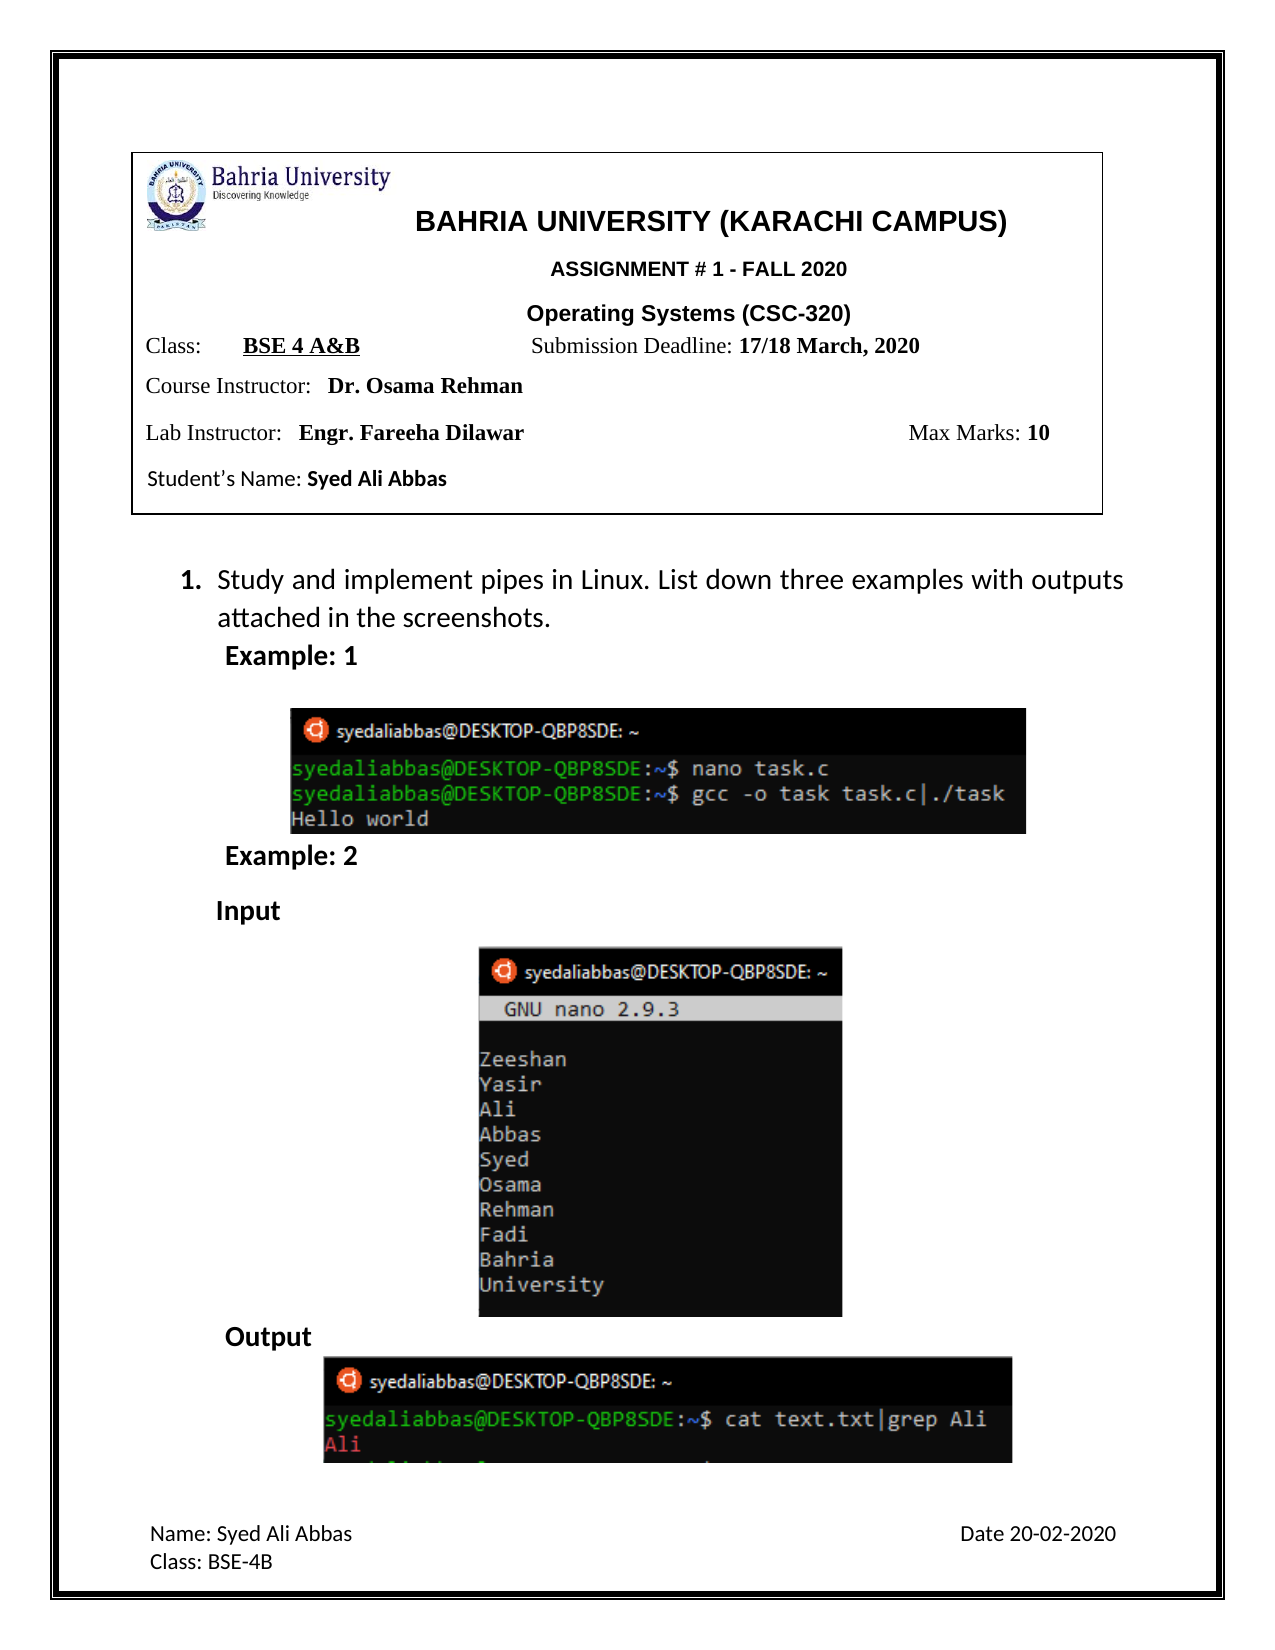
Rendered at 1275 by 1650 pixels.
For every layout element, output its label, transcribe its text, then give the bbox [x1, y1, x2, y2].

list Study and implement pipes in Linux. List down three examples with outputs attached in the screenshots. [179, 561, 1125, 635]
picture [290, 708, 1027, 834]
picture [478, 946, 843, 1317]
picture [323, 1356, 1013, 1463]
picture [147, 160, 399, 231]
text Input [150, 892, 1125, 927]
list Example: 1 [225, 637, 1125, 672]
list Output [225, 1318, 1125, 1354]
list Example: 2 [225, 827, 1125, 873]
